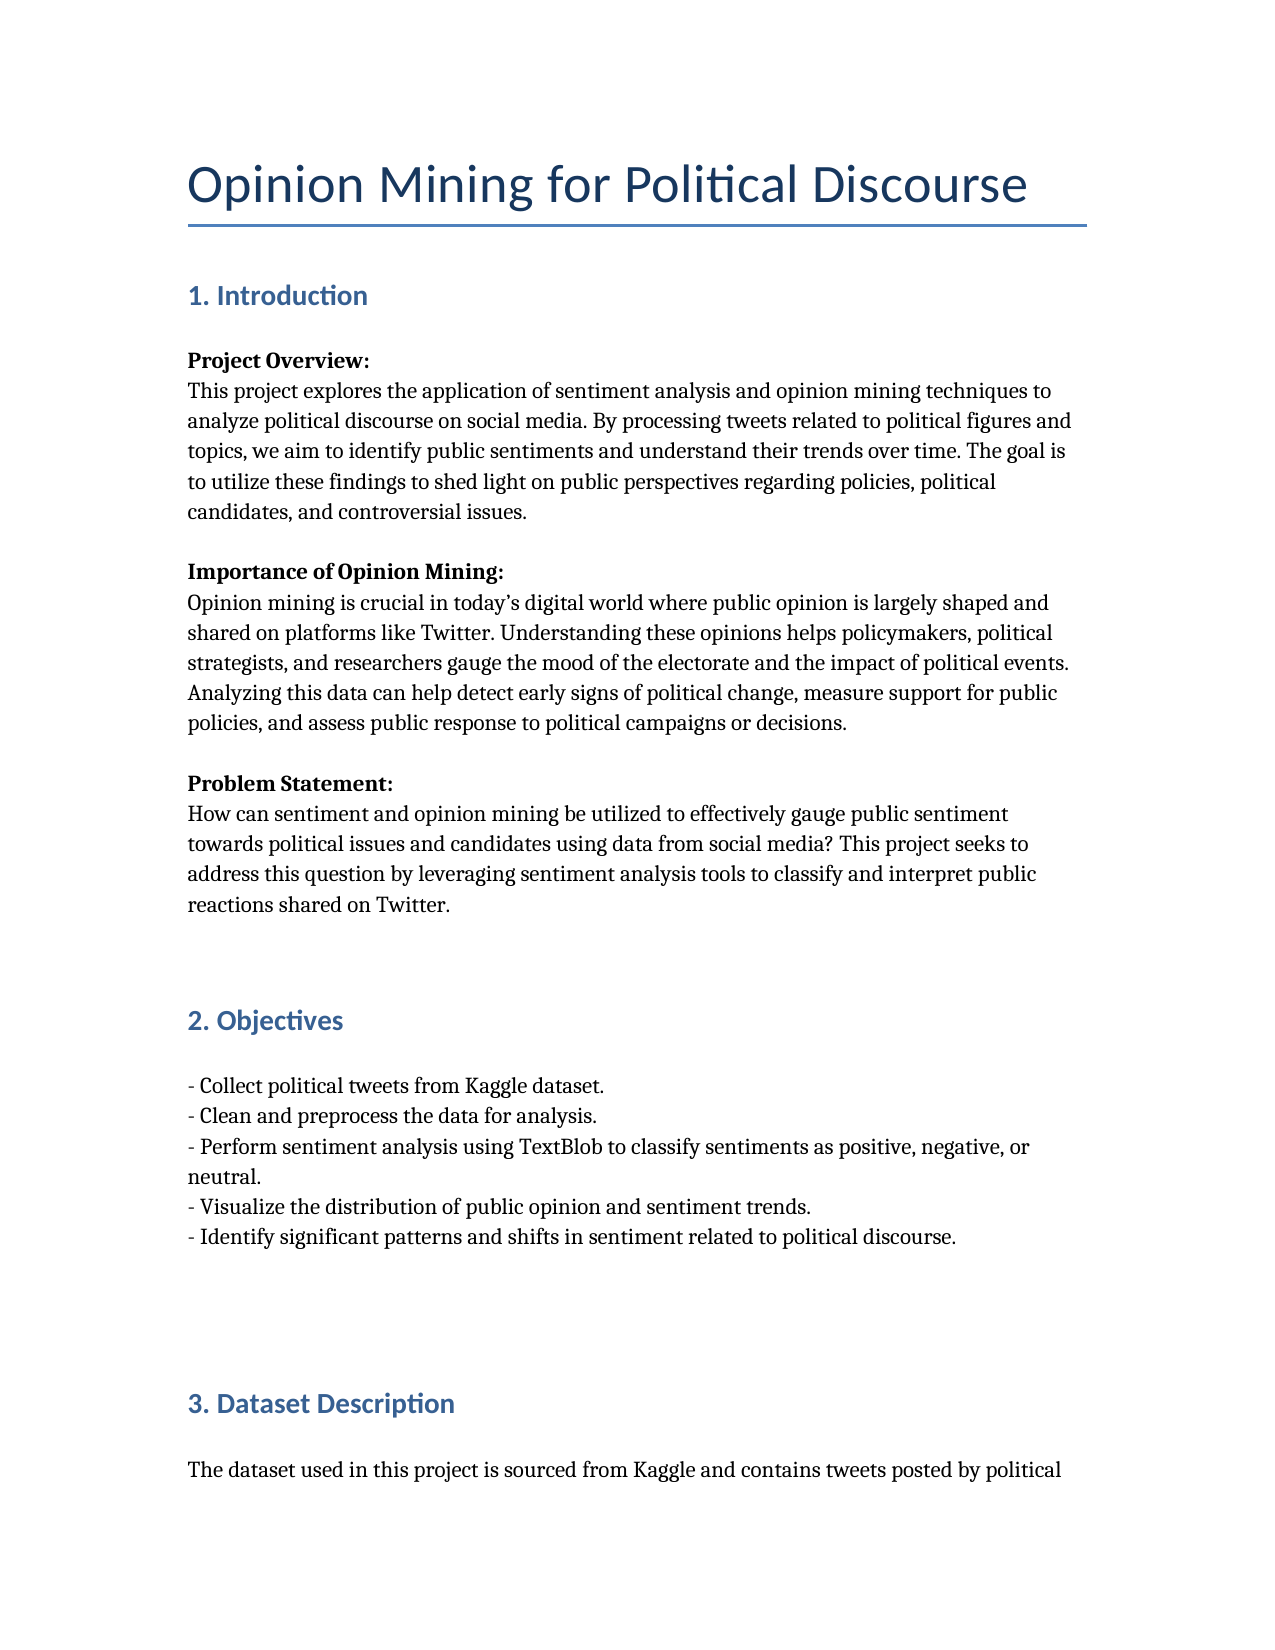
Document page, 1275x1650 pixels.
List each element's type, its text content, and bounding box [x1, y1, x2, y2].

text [187, 1426, 1087, 1483]
text Project Overview: This project explores the application of sentiment analysis and opinion mining techniques to analyze political discourse on social media. By processing tweets related to political figures and topics, we aim to identify public sentiments and understand their trends over time. The goal is to utilize these findings to shed light on public perspectives regarding policies, political candidates, and controversial issues. Importance of Opinion Mining: Opinion mining is crucial in today’s digital world where public opinion is largely shaped and shared on platforms like Twitter. Understanding these opinions helps policymakers, political strategists, and researchers gauge the mood of the electorate and the impact of political events. Analyzing this data can help detect early signs of political change, measure support for public policies, and assess public response to political campaigns or decisions. Problem Statement: How can sentiment and opinion mining be utilized to effectively gauge public sentiment towards political issues and candidates using data from social media? This project seeks to address this question by leveraging sentiment analysis tools to classify and interpret public reactions shared on Twitter. [187, 317, 1087, 948]
subtitle 1. Introduction [187, 277, 1087, 312]
subtitle 3. Dataset Description [187, 1386, 1087, 1421]
title Opinion Mining for Political Discourse [187, 150, 1087, 227]
text - Collect political tweets from Kaggle dataset. - Clean and preprocess the data for analysis. - Perform sentiment analysis using TextBlob to classify sentiments as positive, negative, or neutral. - Visualize the distribution of public opinion and sentiment trends. - Identify significant patterns and shifts in sentiment related to political discourse. [187, 1043, 1087, 1250]
subtitle 2. Objectives [187, 1002, 1087, 1037]
